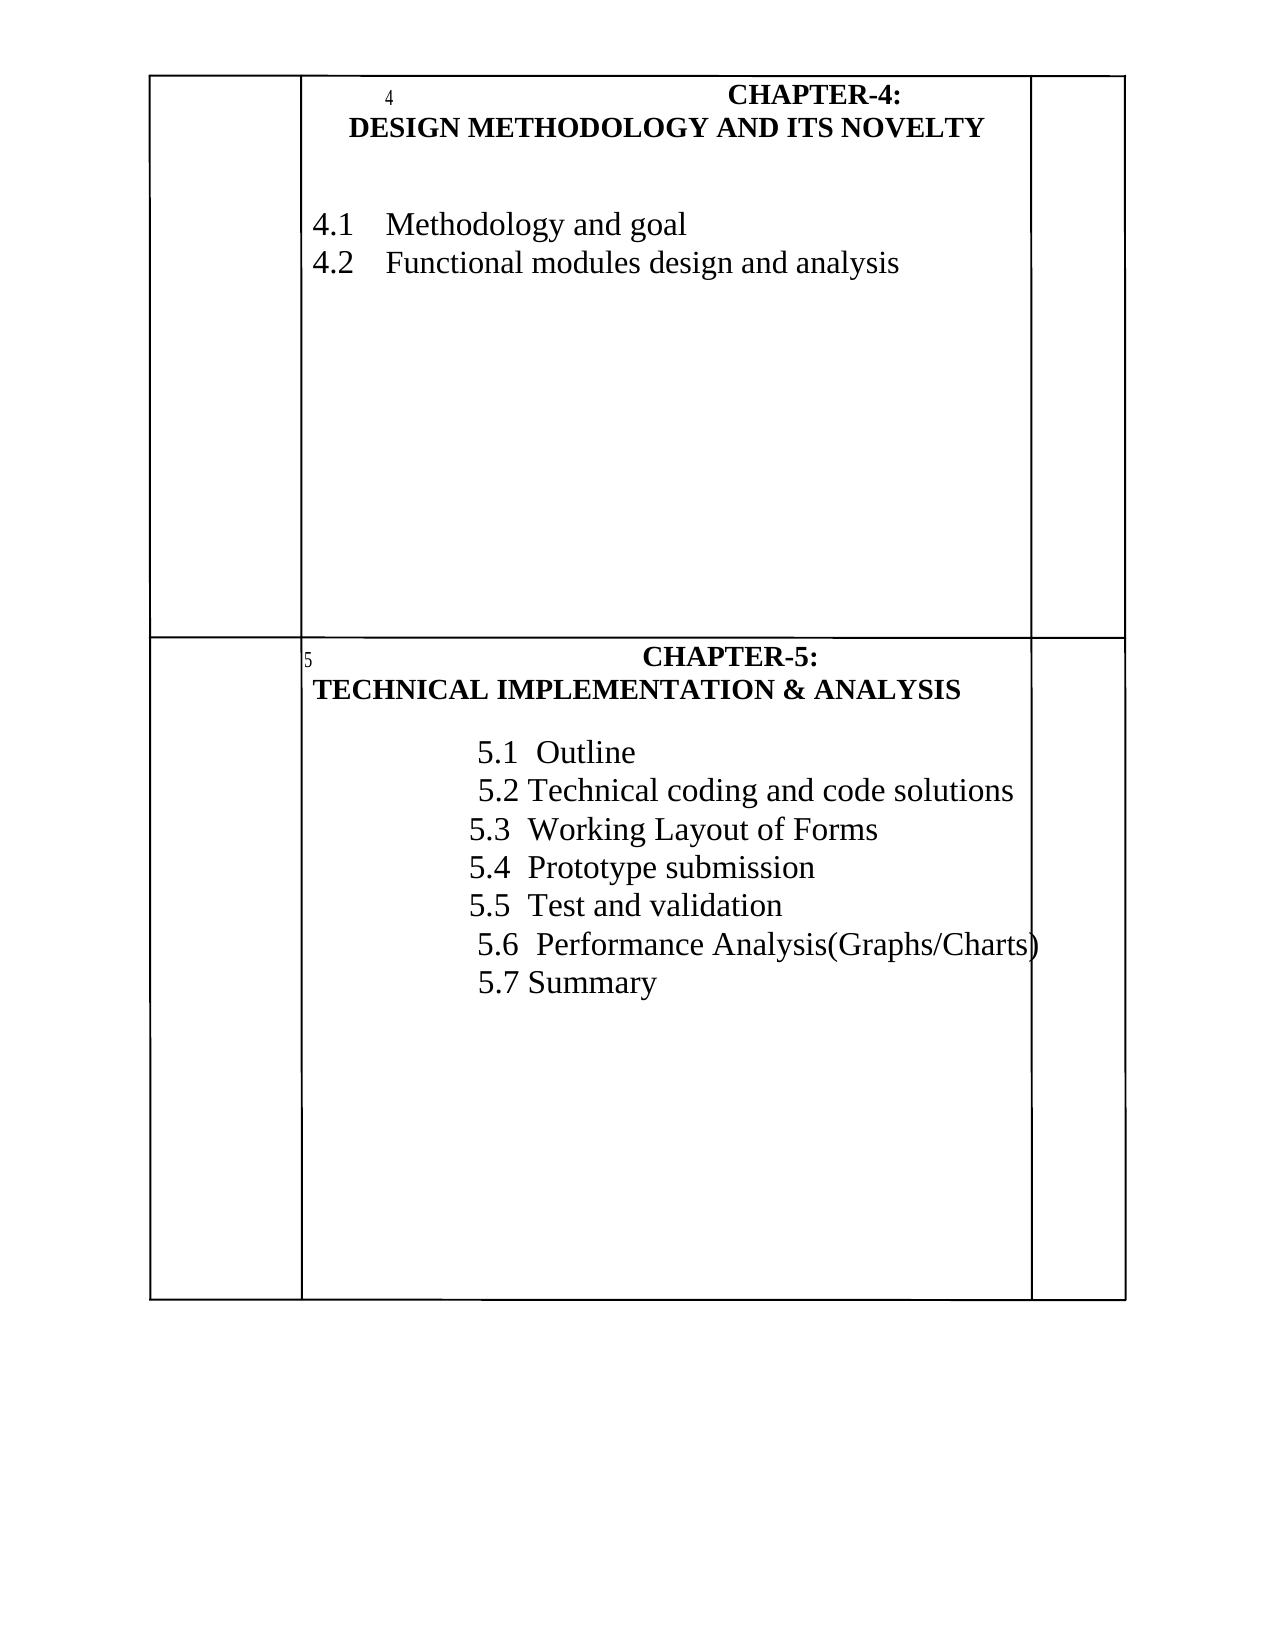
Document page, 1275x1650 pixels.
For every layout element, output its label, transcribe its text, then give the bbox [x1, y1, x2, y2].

table_cell Prototype submission [519, 847, 1196, 886]
table_cell Technical coding and code solutions [519, 770, 1196, 809]
table_header CHAPTER-4: [555, 77, 1196, 111]
table_header 5 [221, 639, 519, 672]
text 4.2 Functional modules design and analysis [312, 242, 1125, 281]
table_cell Summary [519, 962, 1196, 1001]
table_cell 5.7 [221, 962, 519, 1001]
table_cell Test and validation [519, 886, 1196, 924]
table_header CHAPTER-5: [519, 639, 1196, 672]
table_cell Working Layout of Forms [519, 809, 1196, 847]
table_header 4 [221, 77, 554, 111]
table_cell Outline [519, 706, 1196, 770]
text DESIGN METHODOLOGY AND ITS NOVELTY [150, 111, 985, 144]
table_cell TECHNICAL IMPLEMENTATION & ANALYSIS [221, 672, 1196, 706]
table_cell 5.5 [221, 886, 519, 924]
text 4.1 Methodology and goal [312, 204, 1125, 242]
table_cell 5.3 [221, 809, 519, 847]
table_cell 5.2 [221, 770, 519, 809]
table_cell 5.1 [221, 706, 519, 770]
table_cell 5.4 [221, 847, 519, 886]
table_cell 5.6 [221, 924, 519, 962]
table_cell Performance Analysis(Graphs/Charts) [519, 924, 1196, 962]
